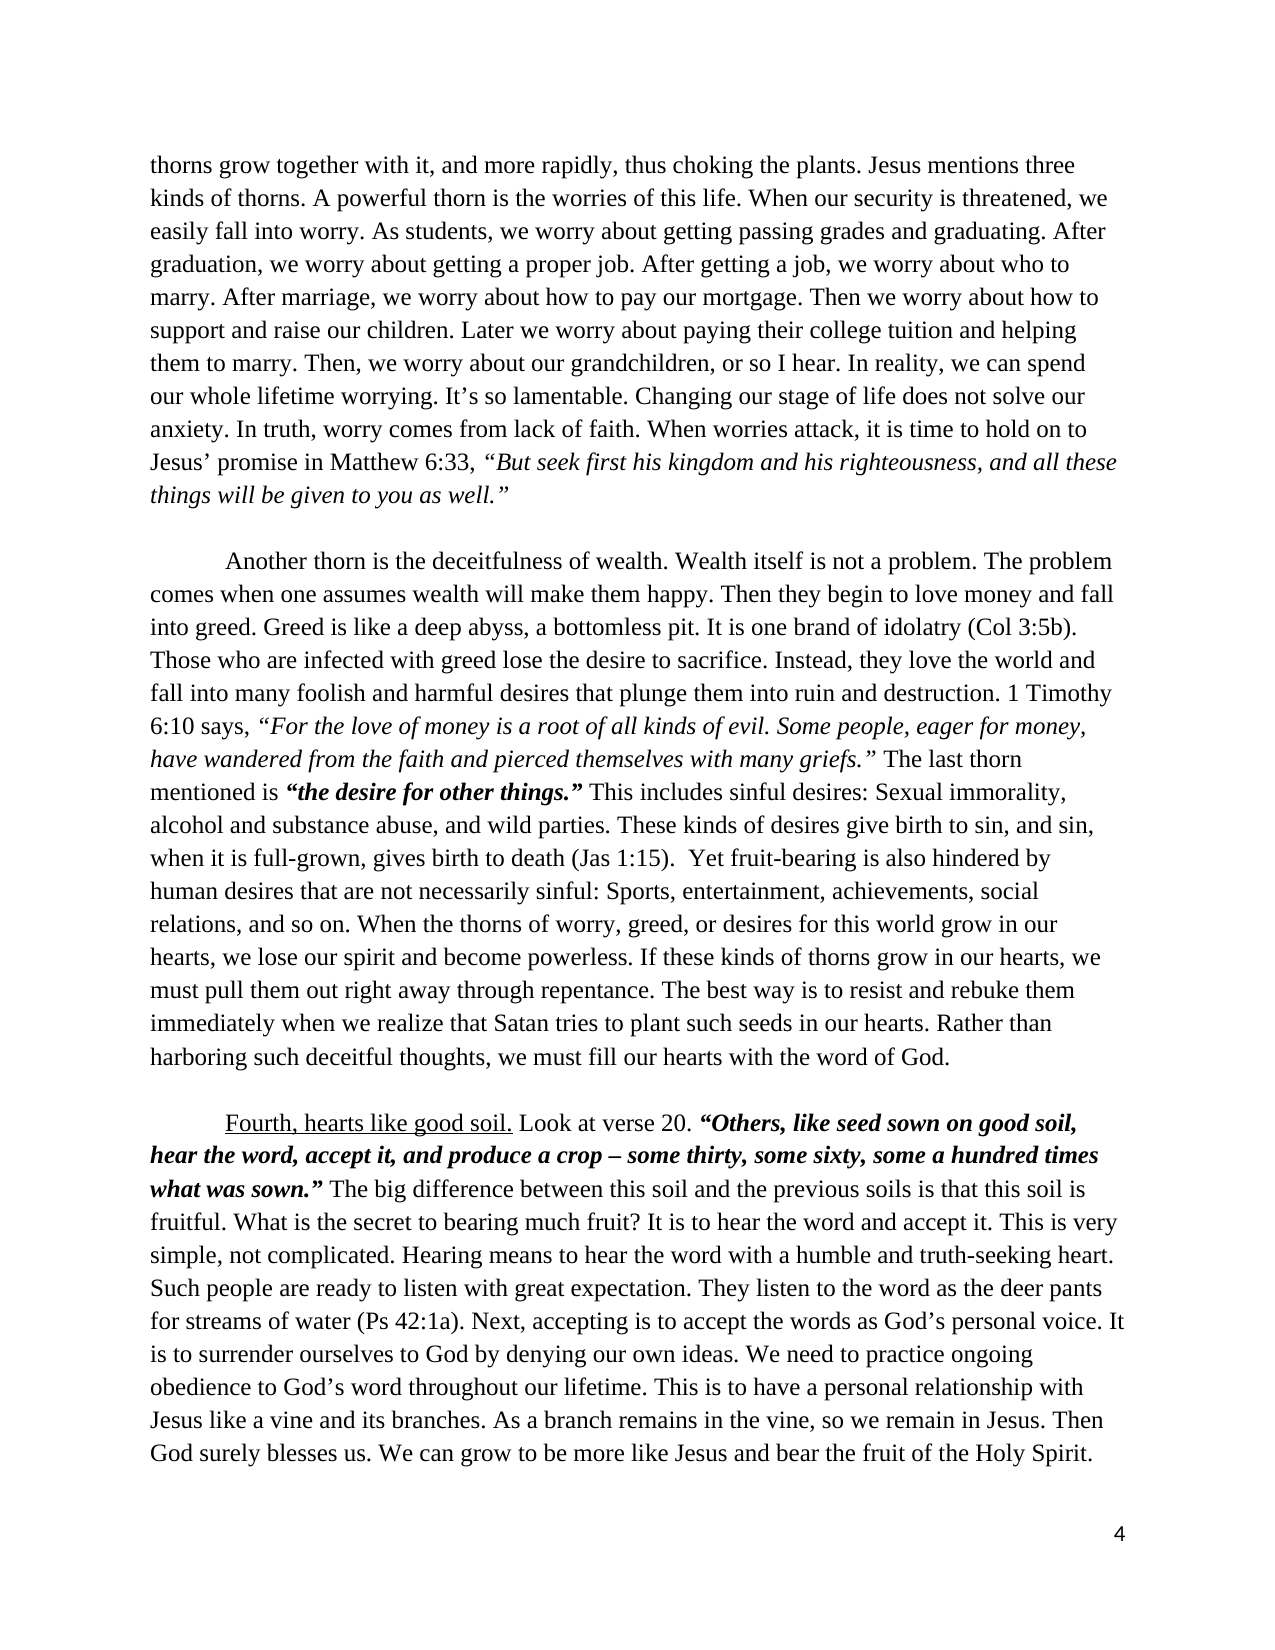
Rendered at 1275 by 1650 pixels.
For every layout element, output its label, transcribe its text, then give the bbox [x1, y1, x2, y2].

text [150, 150, 1125, 509]
text Another thorn is the deceitfulness of wealth. Wealth itself is not a problem. The problem comes when one assumes wealth will make them happy. Then they begin to love money and fall into greed. Greed is like a deep abyss, a bottomless pit. It is one brand of idolatry (Col 3:5b). Those who are infected with greed lose the desire to sacrifice. Instead, they love the world and fall into many foolish and harmful desires that plunge them into ruin and destruction. 1 Timothy 6:10 says, “For the love of money is a root of all kinds of evil. Some people, eager for money, have wandered from the faith and pierced themselves with many griefs.” The last thorn mentioned is “the desire for other things.” This includes sinful desires: Sexual immorality, alcohol and substance abuse, and wild parties. These kinds of desires give birth to sin, and sin, when it is full-grown, gives birth to death (Jas 1:15). Yet fruit-bearing is also hindered by human desires that are not necessarily sinful: Sports, entertainment, achievements, social relations, and so on. When the thorns of worry, greed, or desires for this world grow in our hearts, we lose our spirit and become powerless. If these kinds of thorns grow in our hearts, we must pull them out right away through repentance. The best way is to resist and rebuke them immediately when we realize that Satan tries to plant such seeds in our hearts. Rather than harboring such deceitful thoughts, we must fill our hearts with the word of God. [150, 546, 1125, 1070]
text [150, 1108, 1125, 1467]
